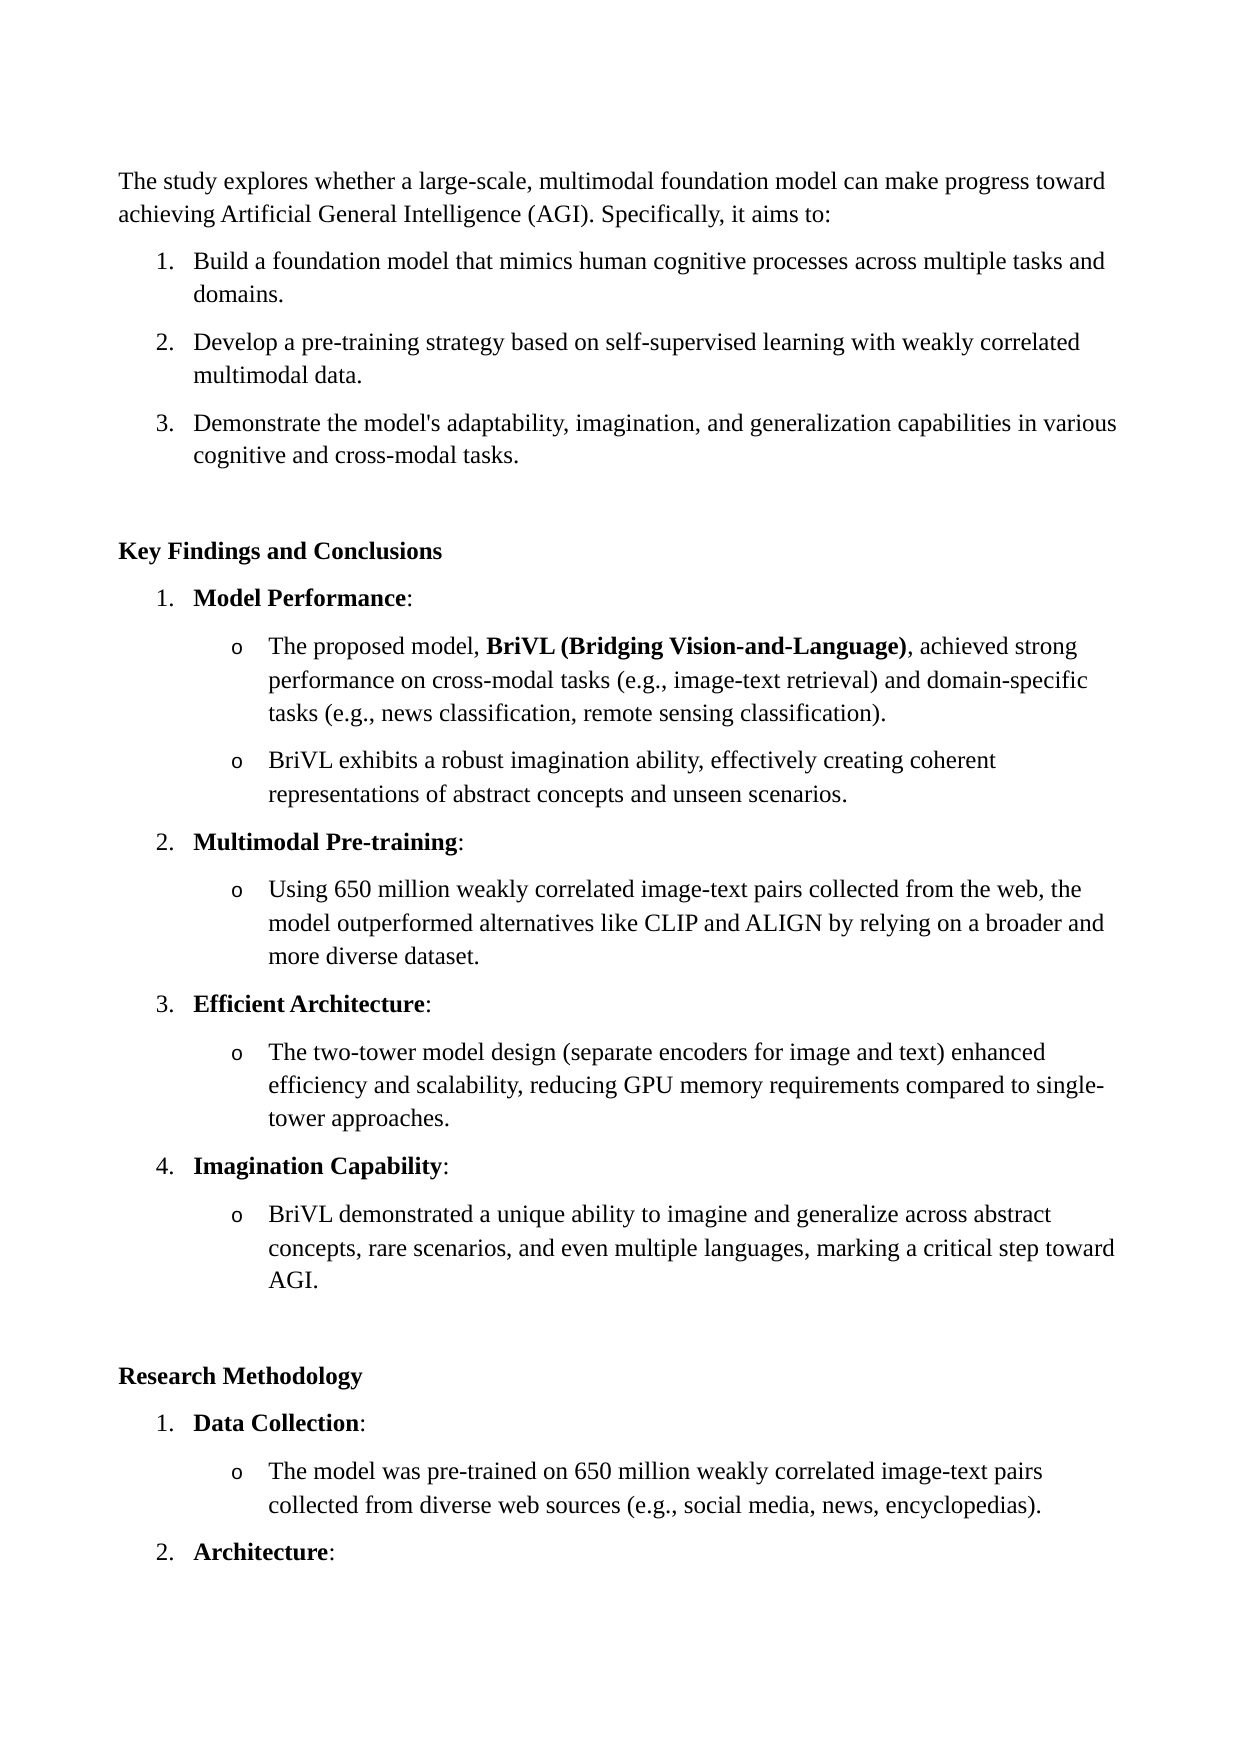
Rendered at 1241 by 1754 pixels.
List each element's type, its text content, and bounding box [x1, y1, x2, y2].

list BriVL exhibits a robust imagination ability, effectively creating coherent representations of abstract concepts and unseen scenarios. [231, 746, 1122, 808]
text Research Methodology [118, 1361, 1122, 1389]
text The study explores whether a large-scale, multimodal foundation model can make progress toward achieving Artificial General Intelligence (AGI). Specifically, it aims to: [118, 166, 1122, 227]
list Develop a pre-training strategy based on self-supervised learning with weakly correlated multimodal data. [156, 327, 1122, 389]
list Model Performance: [156, 583, 1122, 612]
list Architecture: [156, 1537, 1122, 1566]
list The model was pre-trained on 650 million weakly correlated image-text pairs collected from diverse web sources (e.g., social media, news, encyclopedias). [231, 1456, 1122, 1519]
list BriVL demonstrated a unique ability to imagine and generalize across abstract concepts, rare scenarios, and even multiple languages, marking a critical step toward AGI. [231, 1199, 1122, 1294]
list Imagination Capability: [156, 1151, 1122, 1180]
list Efficient Architecture: [156, 989, 1122, 1018]
list Data Collection: [156, 1408, 1122, 1437]
list The proposed model, BriVL (Bridging Vision-and-Language), achieved strong performance on cross-modal tasks (e.g., image-text retrieval) and domain-specific tasks (e.g., news classification, remote sensing classification). [231, 631, 1122, 727]
list Build a foundation model that mimics human cognitive processes across multiple tasks and domains. [156, 246, 1122, 308]
list Using 650 million weakly correlated image-text pairs collected from the web, the model outperformed alternatives like CLIP and ALIGN by relying on a broader and more diverse dataset. [231, 874, 1122, 970]
list The two-tower model design (separate encoders for image and text) enhanced efficiency and scalability, reducing GPU memory requirements compared to single-tower approaches. [231, 1037, 1122, 1132]
text Key Findings and Conclusions [118, 536, 1122, 564]
list Demonstrate the model's adaptability, imagination, and generalization capabilities in various cognitive and cross-modal tasks. [156, 408, 1122, 469]
list Multimodal Pre-training: [156, 827, 1122, 856]
